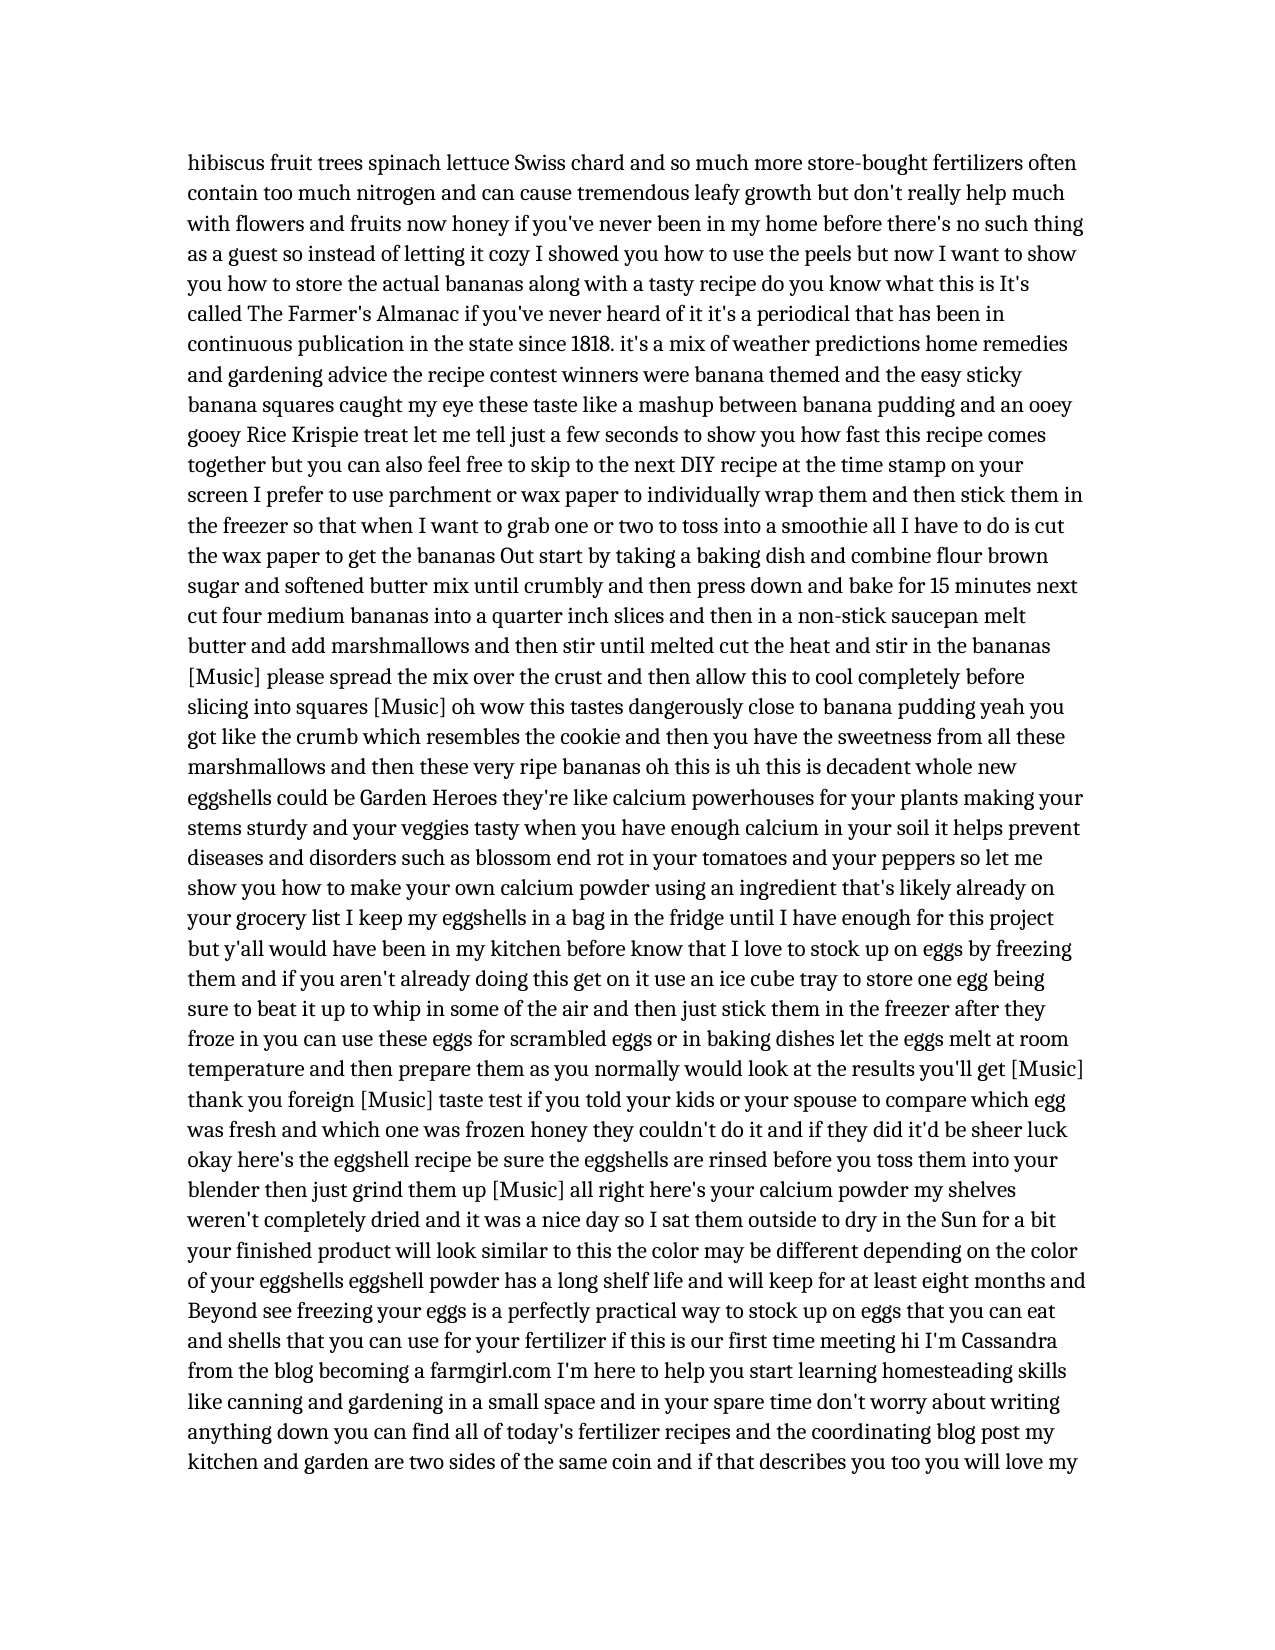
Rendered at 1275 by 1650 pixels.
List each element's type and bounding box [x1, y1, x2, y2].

text [187, 150, 1087, 1475]
